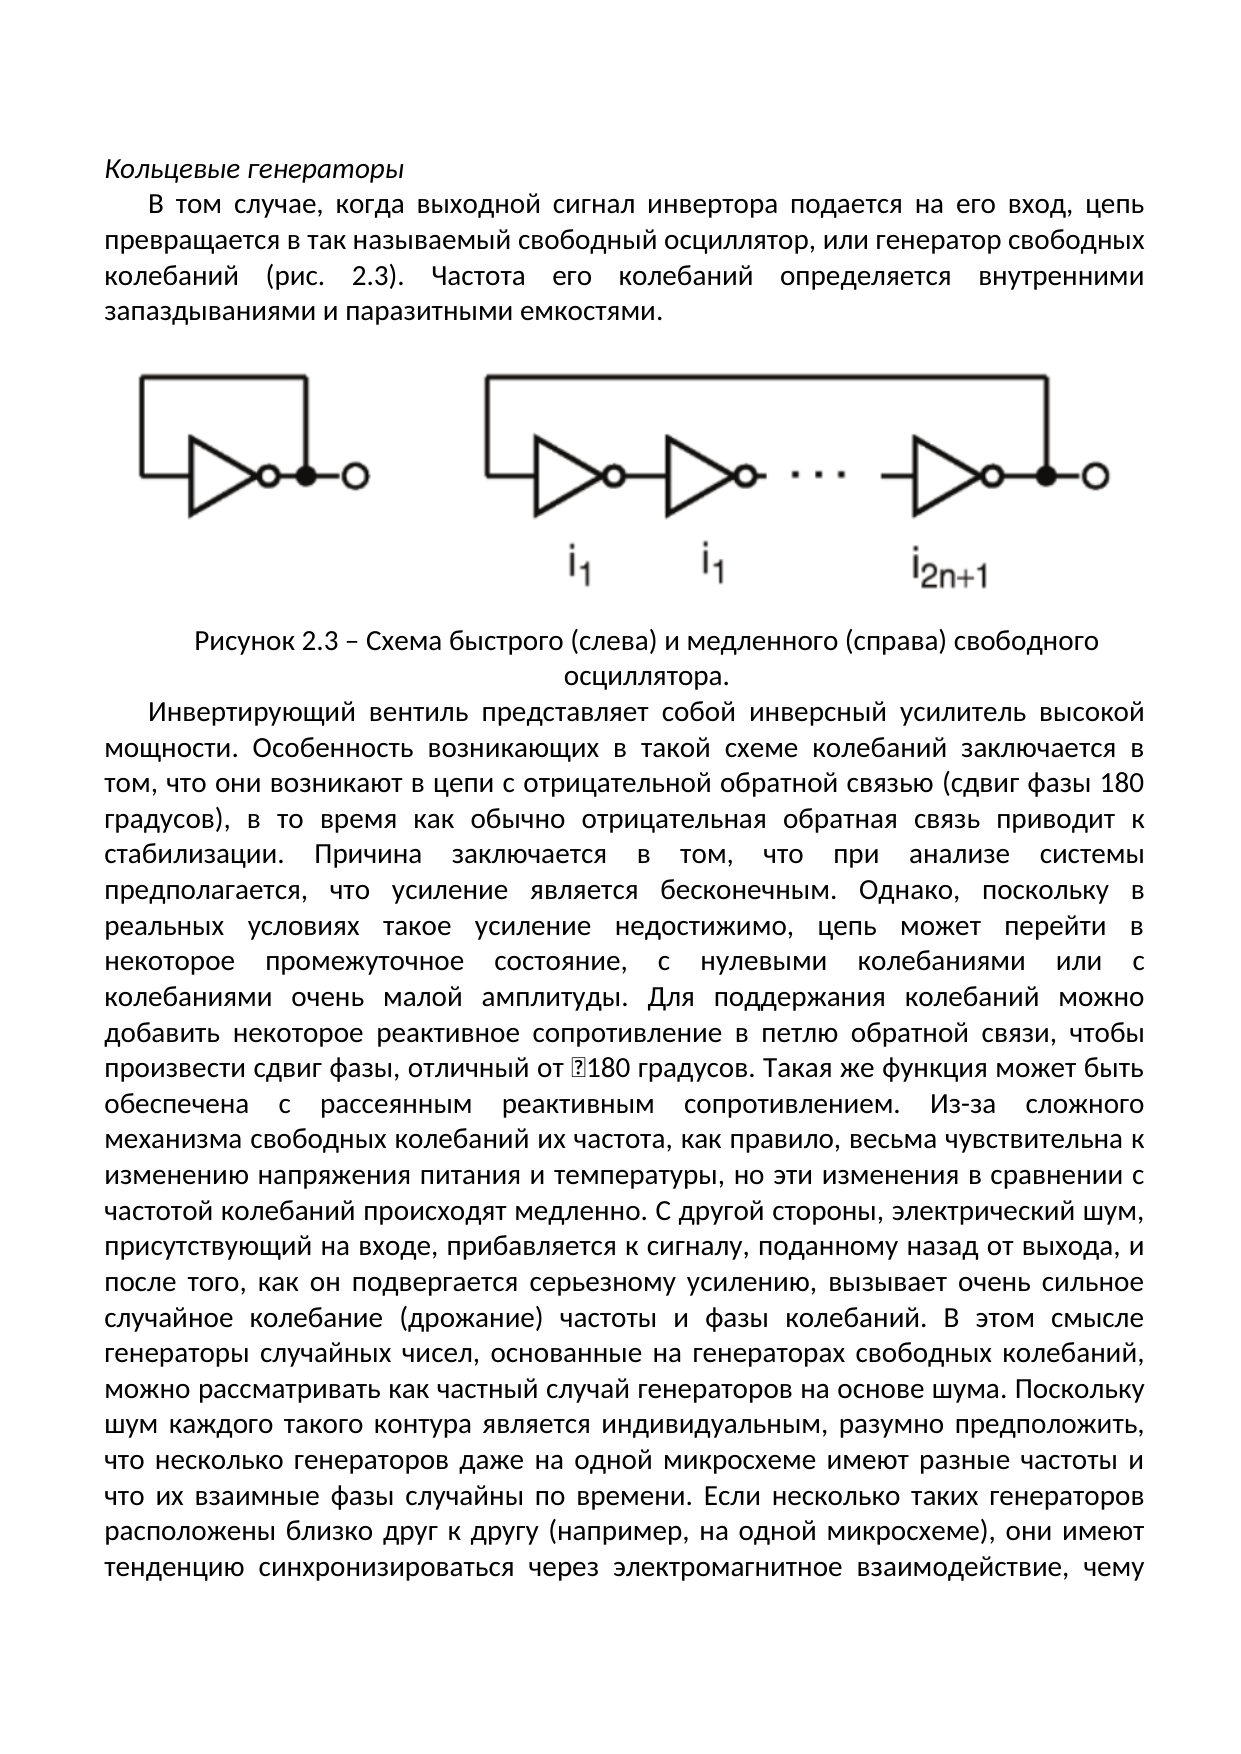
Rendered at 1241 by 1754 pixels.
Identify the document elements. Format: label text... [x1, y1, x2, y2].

picture [104, 328, 1145, 622]
list осциллятора. [104, 657, 1146, 693]
list Кольцевые генераторы [104, 150, 1146, 186]
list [104, 693, 1146, 1584]
list В том случае, когда выходной сигнал инвертора подается на его вход, цепь превращается в так называемый свободный осциллятор, или генератор свободных колебаний (рис. 2.3). Частота его колебаний определяется внутренними запаздываниями и паразитными емкостями. [104, 186, 1146, 328]
list Рисунок 2.3 – Схема быстрого (слева) и медленного (справа) свободного [104, 622, 1146, 657]
